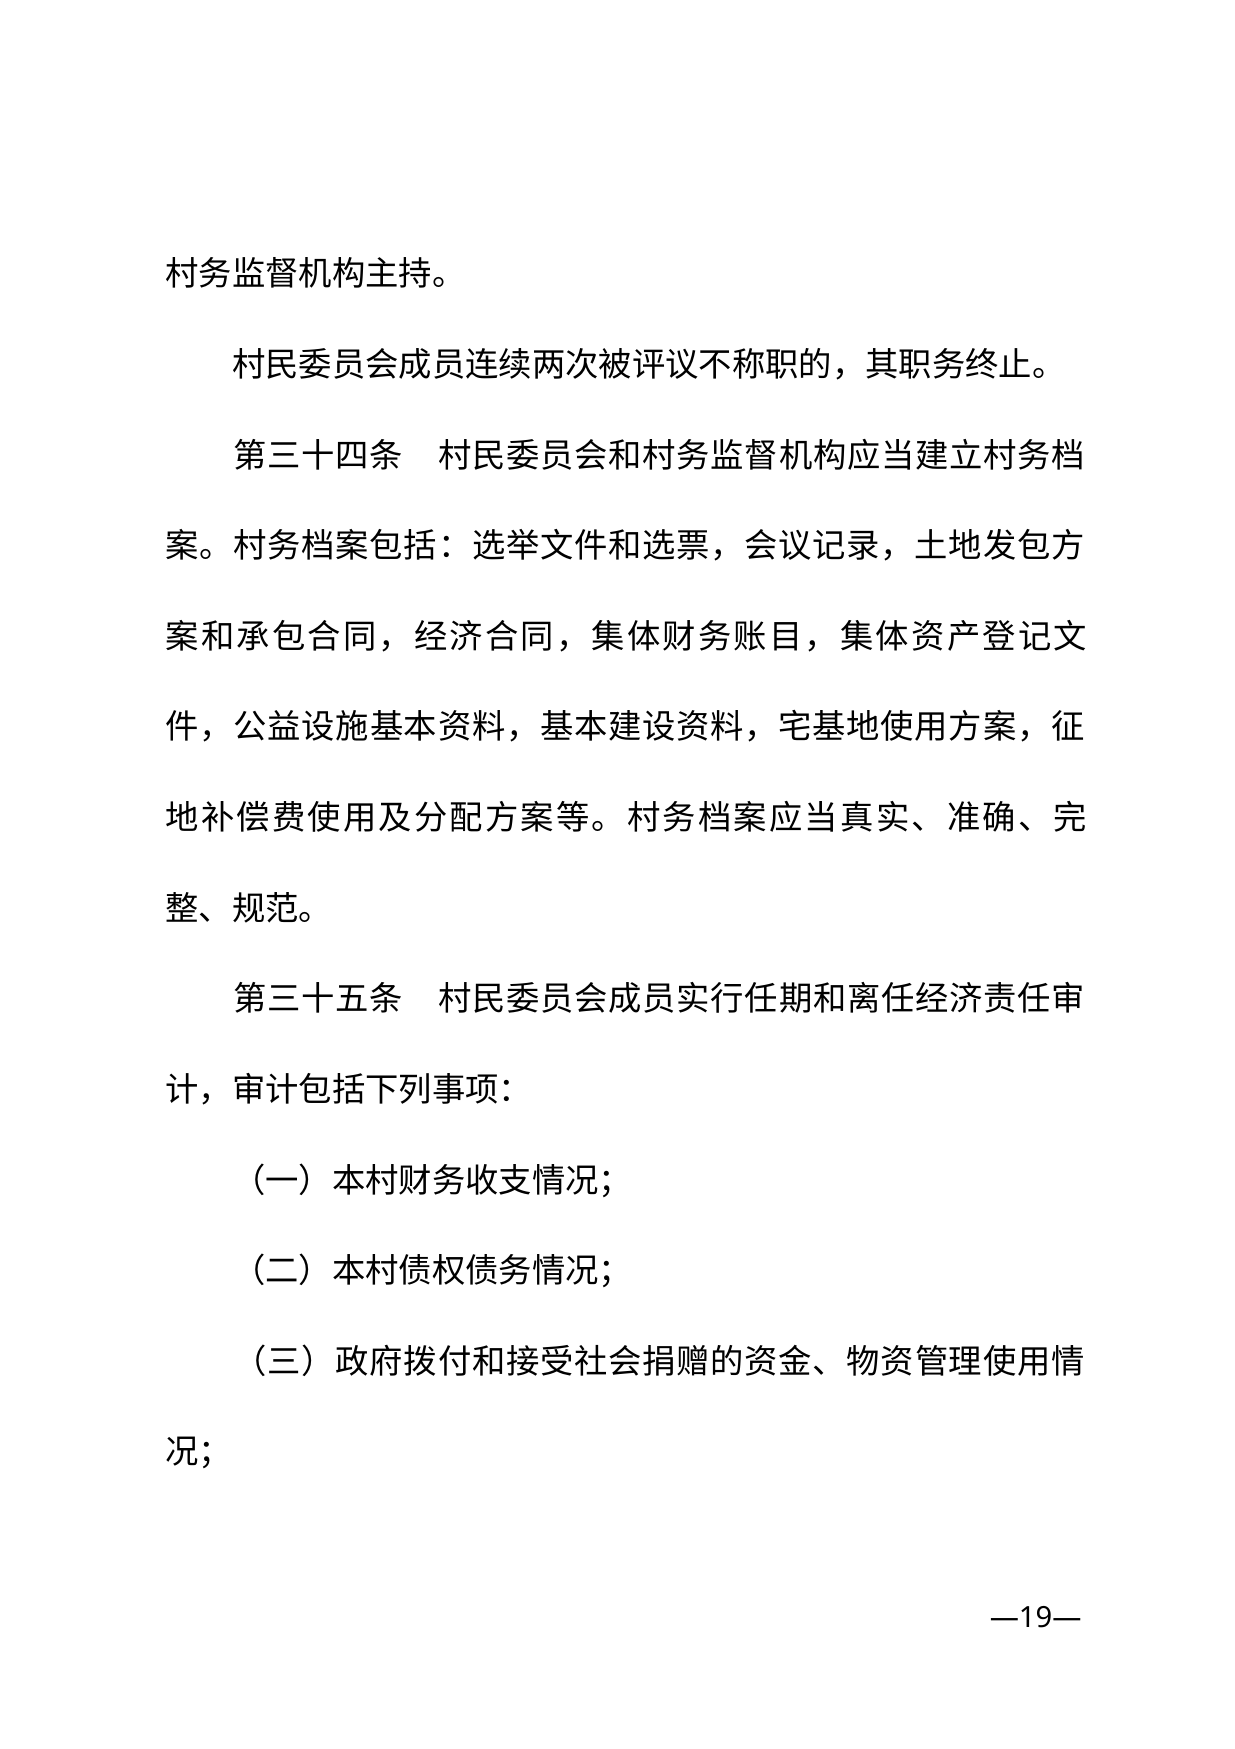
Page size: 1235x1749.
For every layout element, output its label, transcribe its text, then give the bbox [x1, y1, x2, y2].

text （二）本村债权债务情况； [165, 1223, 1087, 1313]
text 第三十四条 村民委员会和村务监督机构应当建立村务档案。村务档案包括：选举文件和选票，会议记录，土地发包方案和承包合同，经济合同，集体财务账目，集体资产登记文件，公益设施基本资料，基本建设资料，宅基地使用方案，征地补偿费使用及分配方案等。村务档案应当真实、准确、完整、规范。 [165, 407, 1087, 951]
text 村民委员会成员连续两次被评议不称职的，其职务终止。 [165, 317, 1087, 407]
text 第三十五条 村民委员会成员实行任期和离任经济责任审计，审计包括下列事项： [165, 951, 1087, 1132]
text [165, 226, 1087, 317]
text （三）政府拨付和接受社会捐赠的资金、物资管理使用情况； [165, 1313, 1087, 1495]
text （一）本村财务收支情况； [165, 1132, 1087, 1223]
